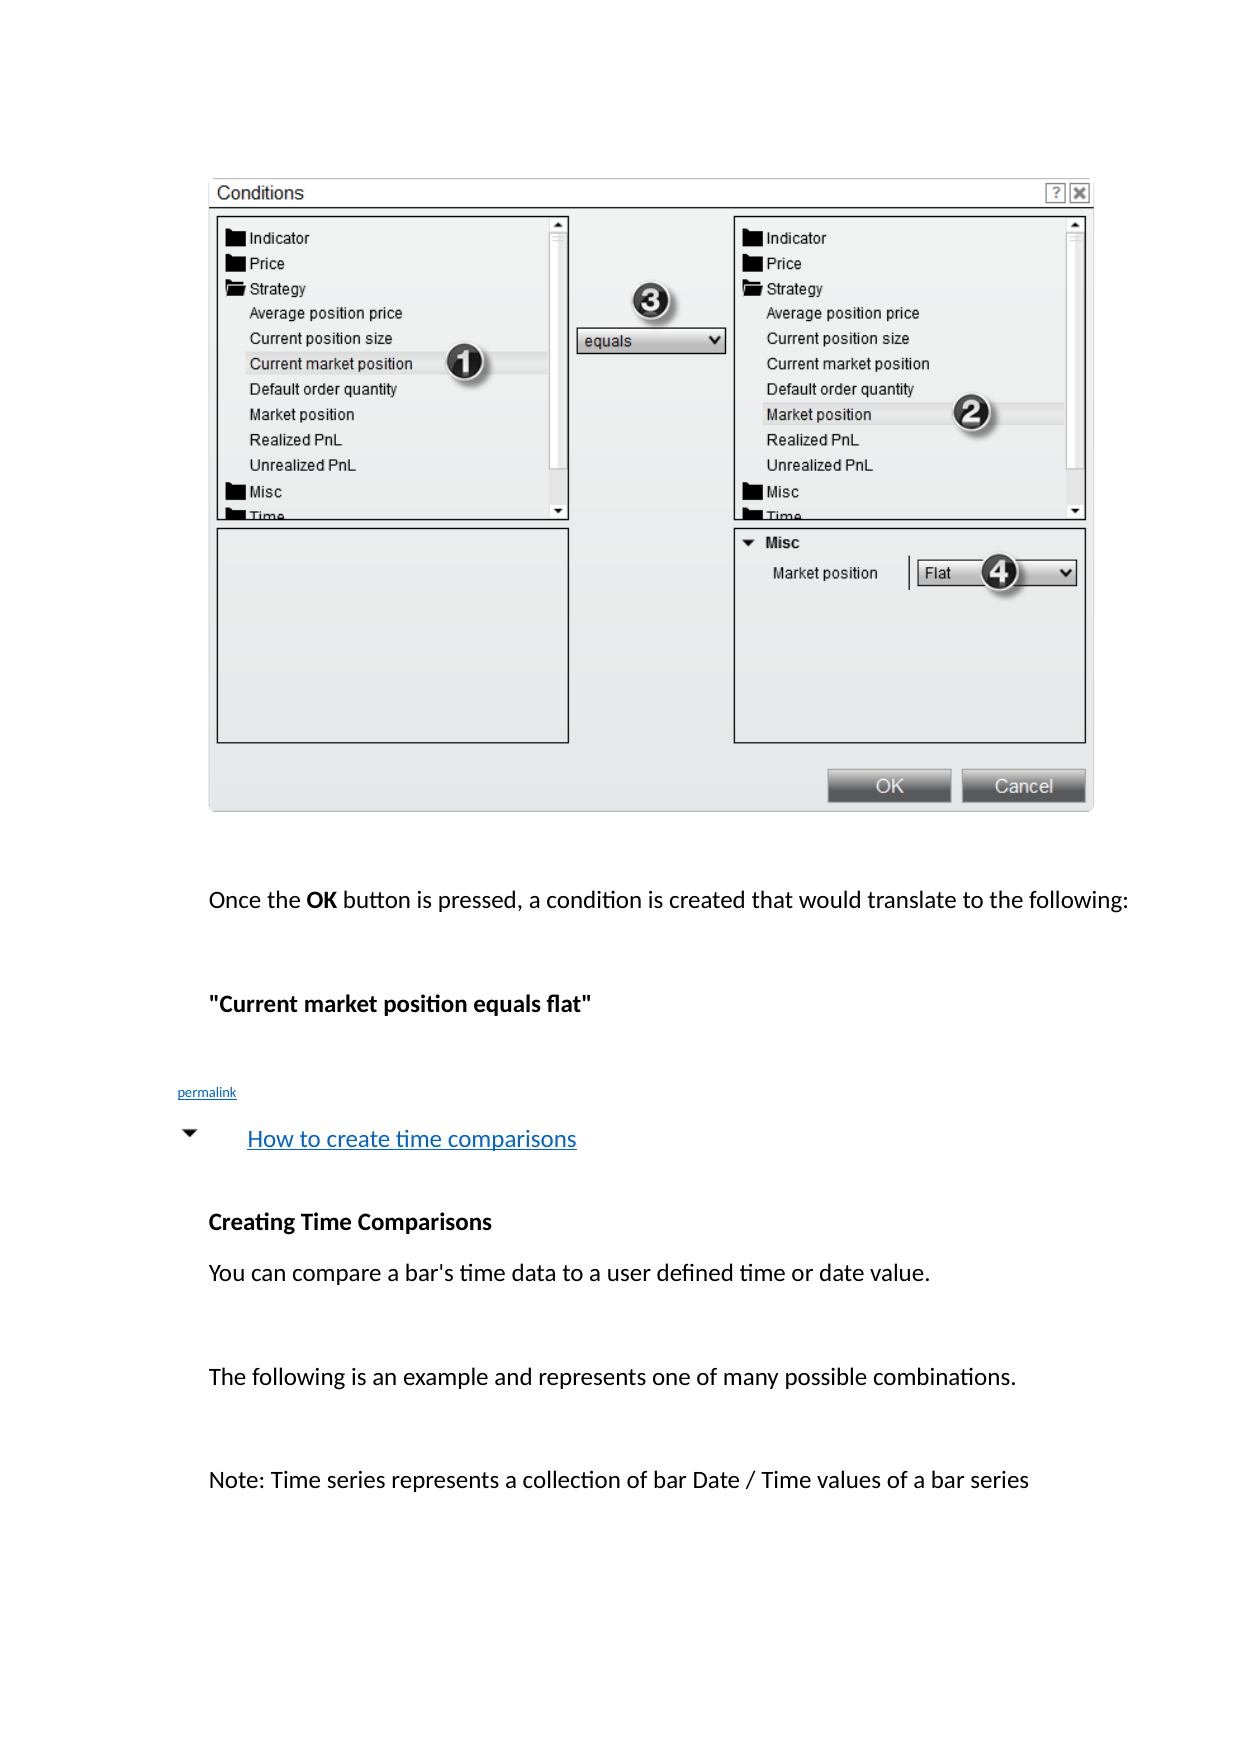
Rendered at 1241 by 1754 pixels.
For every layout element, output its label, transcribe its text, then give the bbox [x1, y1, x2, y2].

picture [177, 1122, 203, 1147]
text How to create time comparisons [177, 1122, 1063, 1153]
picture [208, 178, 1095, 812]
text permalink [177, 1070, 1063, 1101]
table_header Creating Market Position Comparisons You can compare strategy state information such as but not limited to current market position or current position size. The following is an example and represents one of many possible combinations. 1. Expand the Strategy category and select Current market position. 2. Expand the Strategy category and select Market position 3. Select the equals to relational operator 4. Select Flat from the Market position dropdown under Misc Once the OK button is pressed, a condition is created that would translate to the following: "Current market position equals flat" [177, 148, 1240, 1070]
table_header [177, 1175, 1240, 1598]
